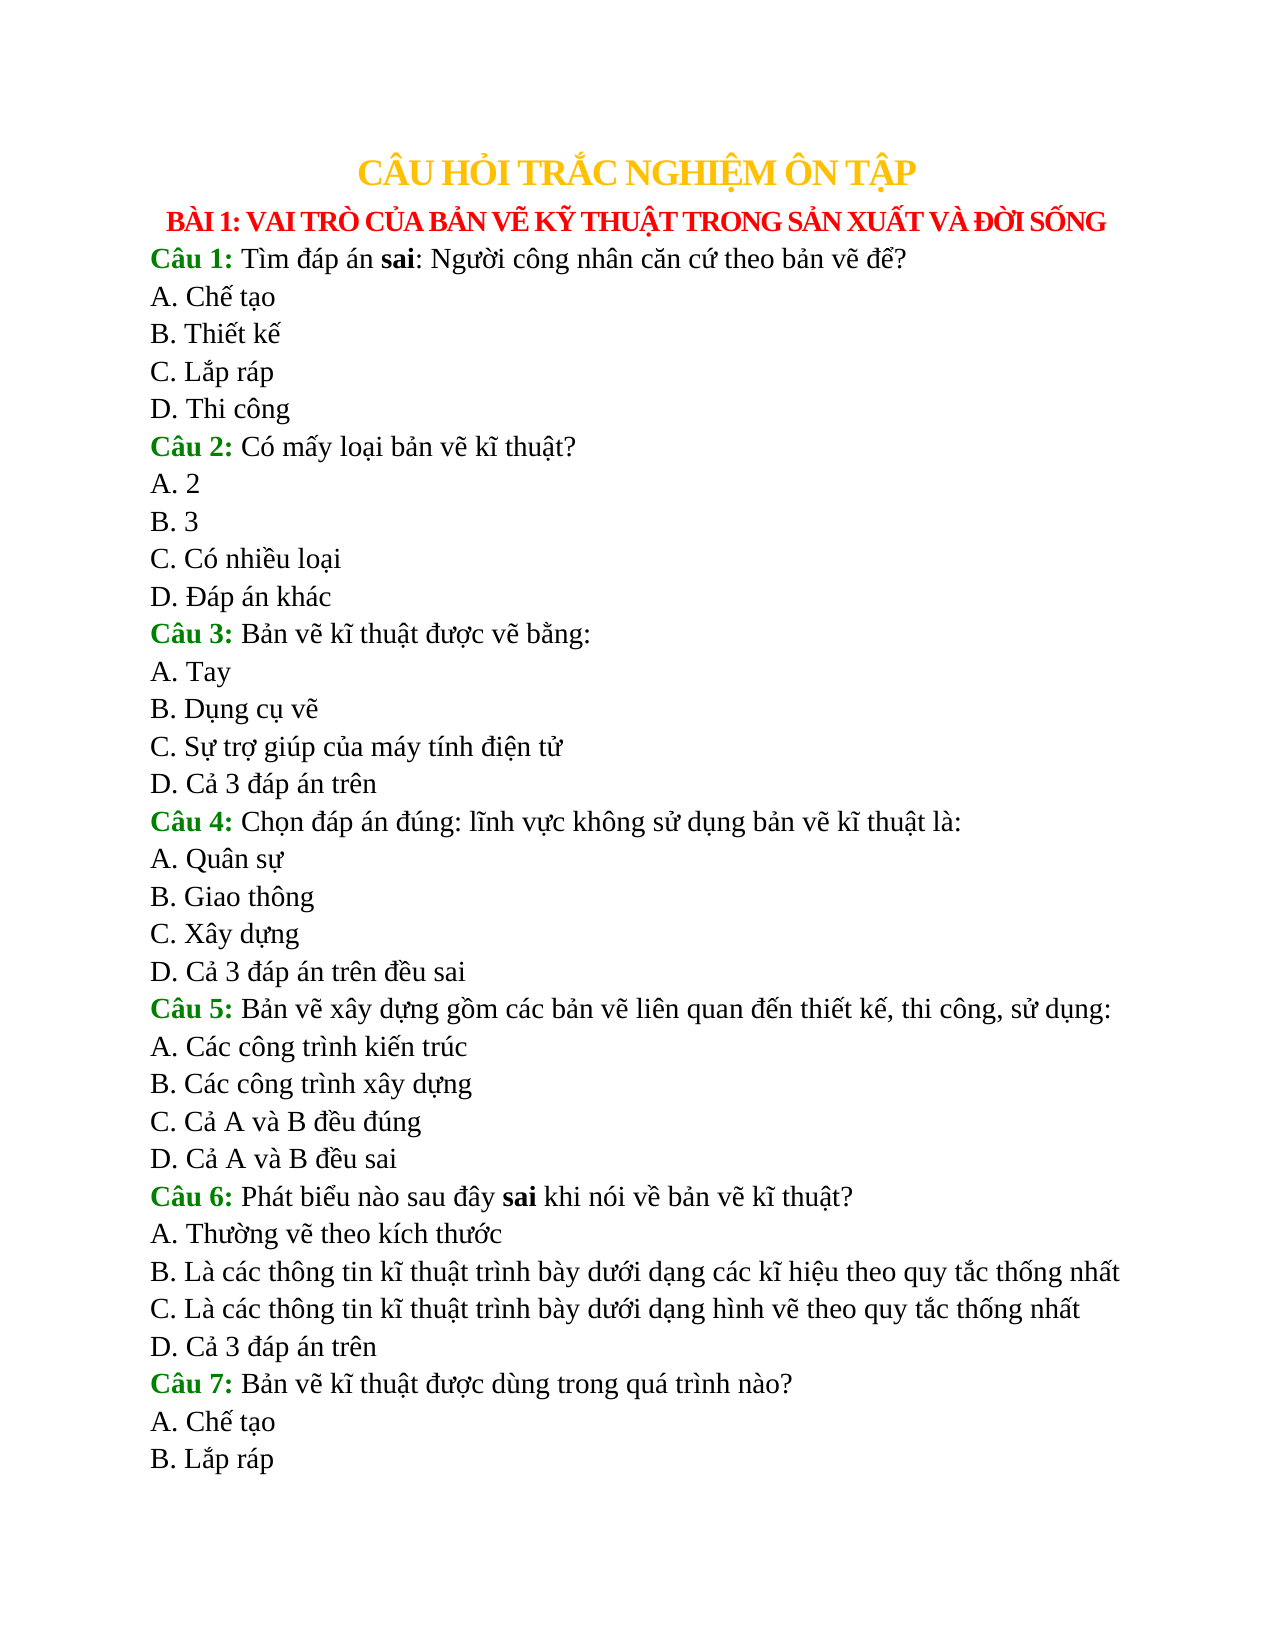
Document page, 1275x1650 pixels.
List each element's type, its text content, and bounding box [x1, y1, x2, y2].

text CÂU HỎI TRẮC NGHIỆM ÔN TẬP [150, 150, 1125, 194]
text D. Cả 3 đáp án trên [150, 762, 1125, 800]
text B. 3 [150, 500, 1125, 537]
text B. Lắp ráp [150, 1437, 1125, 1475]
text C. Xây dựng [150, 912, 1125, 950]
text B. Dụng cụ vẽ [150, 687, 1125, 725]
text B. Thiết kế [150, 312, 1125, 350]
text D. Thi công [150, 387, 1125, 425]
text Câu 2: Có mấy loại bản vẽ kĩ thuật? [150, 425, 1125, 462]
text Câu 3: Bản vẽ kĩ thuật được vẽ bằng: [150, 612, 1125, 650]
text A. Các công trình kiến trúc [150, 1025, 1125, 1062]
text D. Đáp án khác [150, 575, 1125, 612]
text D. Cả A và B đều sai [150, 1137, 1125, 1175]
text D. Cả 3 đáp án trên đều sai [150, 950, 1125, 987]
text Câu 1: Tìm đáp án sai: Người công nhân căn cứ theo bản vẽ để? [150, 237, 1125, 275]
text B. Là các thông tin kĩ thuật trình bày dưới dạng các kĩ hiệu theo quy tắc thống nhất [150, 1250, 1125, 1287]
text Câu 5: Bản vẽ xây dựng gồm các bản vẽ liên quan đến thiết kế, thi công, sử dụng: [150, 987, 1125, 1025]
text A. Thường vẽ theo kích thước [150, 1212, 1125, 1250]
text A. Chế tạo [150, 275, 1125, 312]
text C. Có nhiều loại [150, 537, 1125, 575]
text Câu 4: Chọn đáp án đúng: lĩnh vực không sử dụng bản vẽ kĩ thuật là: [150, 800, 1125, 837]
text C. Sự trợ giúp của máy tính điện tử [150, 725, 1125, 762]
text C. Là các thông tin kĩ thuật trình bày dưới dạng hình vẽ theo quy tắc thống nhất [150, 1287, 1125, 1325]
text C. Lắp ráp [150, 350, 1125, 387]
text A. Chế tạo [150, 1400, 1125, 1437]
text D. Cả 3 đáp án trên [150, 1325, 1125, 1362]
text BÀI 1: VAI TRÒ CỦA BẢN VẼ KỸ THUẬT TRONG SẢN XUẤT VÀ ĐỜI SỐNG [150, 194, 1125, 237]
text A. Tay [150, 650, 1125, 687]
text B. Giao thông [150, 875, 1125, 912]
text C. Cả A và B đều đúng [150, 1100, 1125, 1137]
text Câu 7: Bản vẽ kĩ thuật được dùng trong quá trình nào? [150, 1362, 1125, 1400]
text Câu 6: Phát biểu nào sau đây sai khi nói về bản vẽ kĩ thuật? [150, 1175, 1125, 1212]
text A. 2 [150, 462, 1125, 500]
text A. Quân sự [150, 837, 1125, 875]
text B. Các công trình xây dựng [150, 1062, 1125, 1100]
